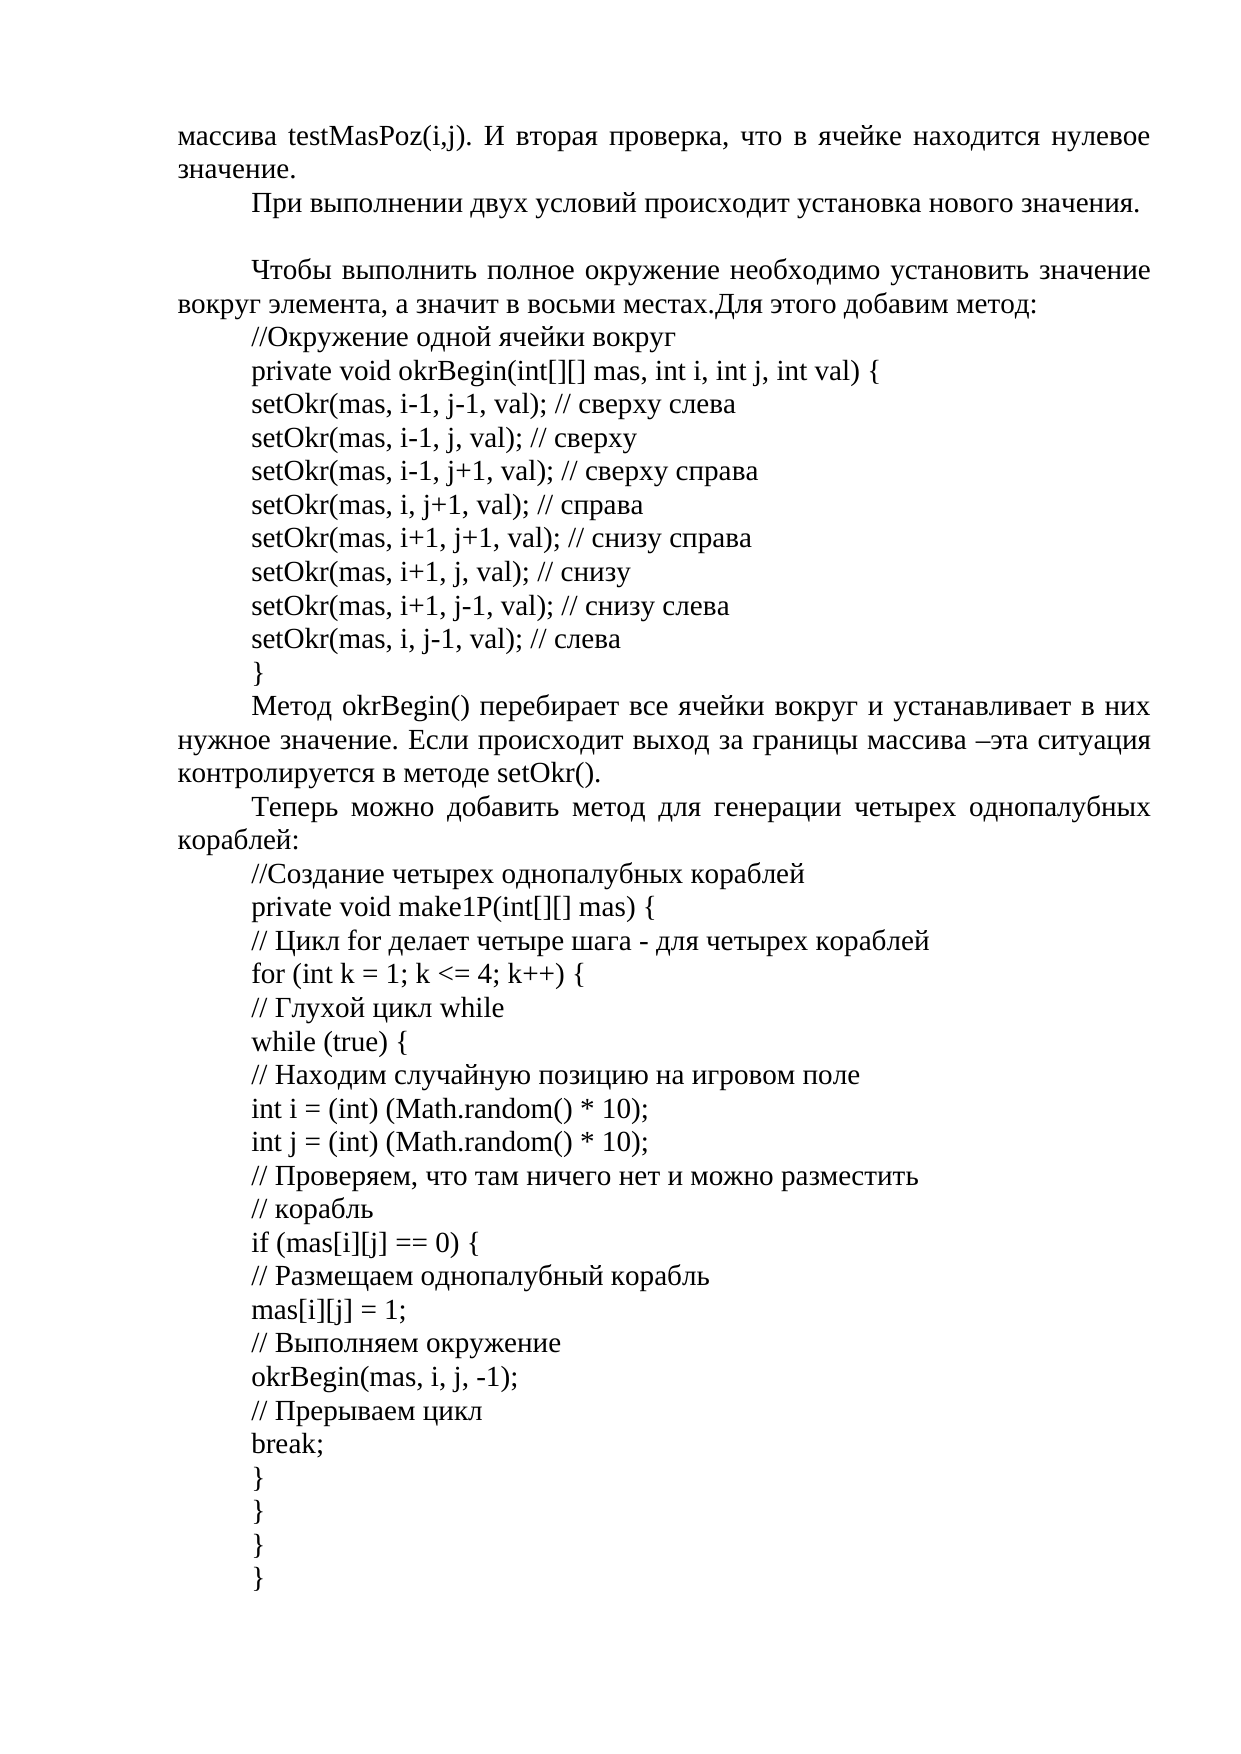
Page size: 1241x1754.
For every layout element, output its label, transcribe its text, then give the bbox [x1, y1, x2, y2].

text mas[i][j] = 1; [177, 1292, 1152, 1326]
text private void make1P(int[][] mas) { [177, 889, 1152, 923]
text // Глухой цикл while [177, 990, 1152, 1024]
text Чтобы выполнить полное окружение необходимо установить значение вокруг элемента, а значит в восьми местах.Для этого добавим метод: [177, 252, 1152, 319]
text // Размещаем однопалубный корабль [177, 1258, 1152, 1292]
text } [177, 1460, 1152, 1493]
text break; [177, 1426, 1152, 1460]
text setOkr(mas, i+1, j-1, val); // снизу слева [177, 588, 1152, 621]
text private void okrBegin(int[][] mas, int i, int j, int val) { [177, 353, 1152, 386]
text } [177, 1527, 1152, 1560]
text setOkr(mas, i-1, j+1, val); // сверху справа [177, 453, 1152, 487]
text int i = (int) (Math.random() * 10); [177, 1091, 1152, 1124]
text setOkr(mas, i, j-1, val); // слева [177, 621, 1152, 655]
text //Создание четырех однопалубных кораблей [177, 856, 1152, 889]
text setOkr(mas, i, j+1, val); // справа [177, 487, 1152, 521]
text okrBegin(mas, i, j, -1); [177, 1359, 1152, 1393]
text setOkr(mas, i-1, j, val); // сверху [177, 420, 1152, 453]
text //Окружение одной ячейки вокруг [177, 319, 1152, 353]
text // Находим случайную позицию на игровом поле [177, 1057, 1152, 1091]
text for (int k = 1; k <= 4; k++) { [177, 957, 1152, 990]
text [177, 118, 1152, 185]
text if (mas[i][j] == 0) { [177, 1225, 1152, 1258]
text } [177, 1560, 1152, 1594]
text Теперь можно добавить метод для генерации четырех однопалубных кораблей: [177, 789, 1152, 856]
text // Выполняем окружение [177, 1326, 1152, 1359]
text setOkr(mas, i+1, j+1, val); // снизу справа [177, 521, 1152, 554]
text setOkr(mas, i+1, j, val); // снизу [177, 554, 1152, 588]
text При выполнении двух условий происходит установка нового значения. [177, 185, 1152, 219]
text // корабль [177, 1191, 1152, 1225]
text } [177, 1493, 1152, 1527]
text // Прерываем цикл [177, 1393, 1152, 1426]
text // Проверяем, что там ничего нет и можно разместить [177, 1158, 1152, 1191]
text int j = (int) (Math.random() * 10); [177, 1124, 1152, 1158]
text // Цикл for делает четыре шага - для четырех кораблей [177, 923, 1152, 957]
text } [177, 655, 1152, 688]
text while (true) { [177, 1024, 1152, 1057]
text setOkr(mas, i-1, j-1, val); // сверху слева [177, 386, 1152, 420]
text Метод okrBegin() перебирает все ячейки вокруг и устанавливает в них нужное значение. Если происходит выход за границы массива –эта ситуация контролируется в методе setOkr(). [177, 688, 1152, 789]
